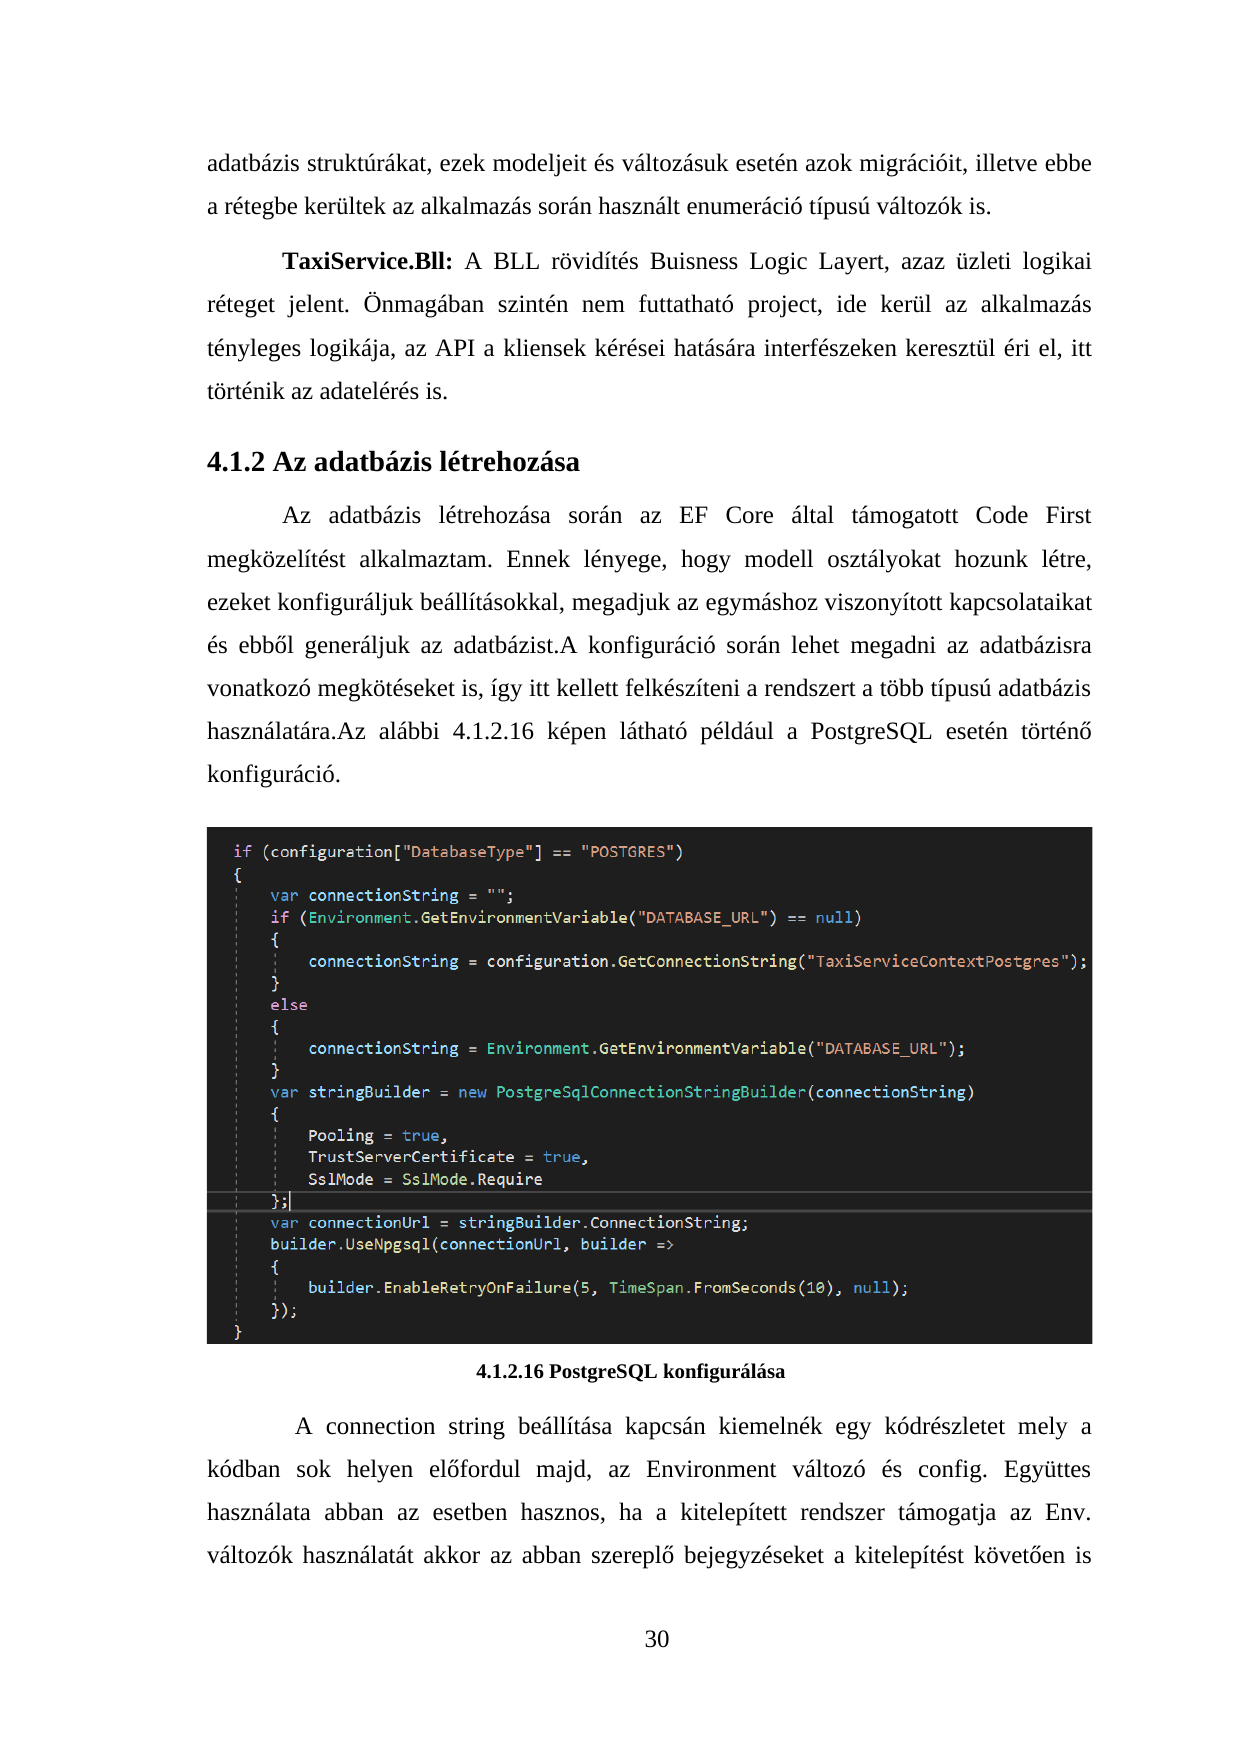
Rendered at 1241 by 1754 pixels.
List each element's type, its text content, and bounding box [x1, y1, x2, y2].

subtitle Az adatbázis létrehozása [207, 444, 1092, 477]
text TaxiService.Bll: A BLL rövidítés Buisness Logic Layert, azaz üzleti logikai réteget jelent. Önmagában szintén nem futtatható project, ide kerül az alkalmazás tényleges logikája, az API a kliensek kérései hatására interfészeken keresztül éri el, itt történik az adatelérés is. [207, 246, 1092, 404]
picture [206, 827, 1093, 1344]
